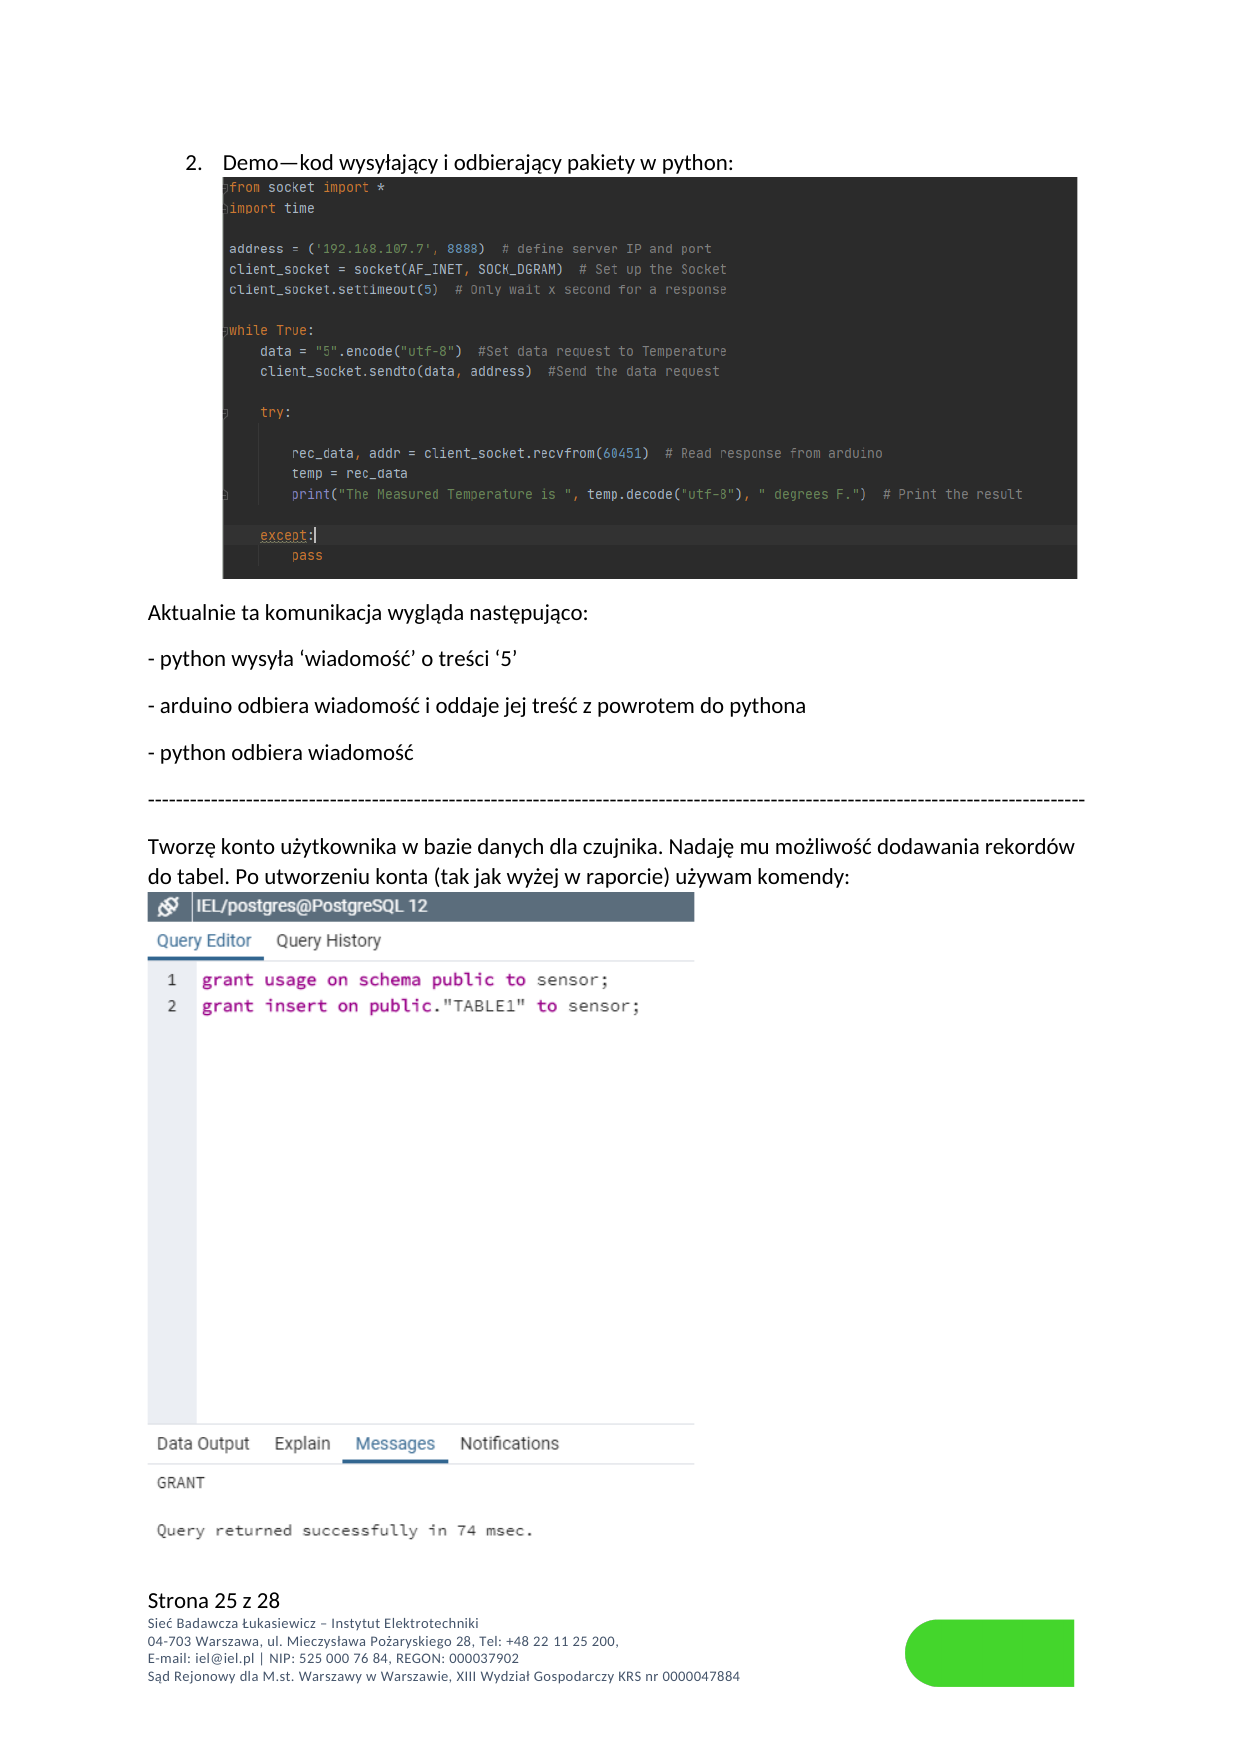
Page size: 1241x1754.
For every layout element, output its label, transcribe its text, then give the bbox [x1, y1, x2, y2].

text Aktualnie ta komunikacja wygląda następująco: [148, 598, 1093, 626]
text - arduino odbiera wiadomość i oddaje jej treść z powrotem do pythona [148, 691, 1093, 719]
picture [222, 177, 1078, 579]
picture [147, 892, 695, 1563]
text - python odbiera wiadomość [148, 738, 1093, 766]
text -------------------------------------------------------------------------------------------------------------------------------------- [148, 785, 1093, 813]
text - python wysyła ‘wiadomość’ o treści ‘5’ [148, 644, 1093, 673]
picture [901, 1615, 1104, 1754]
